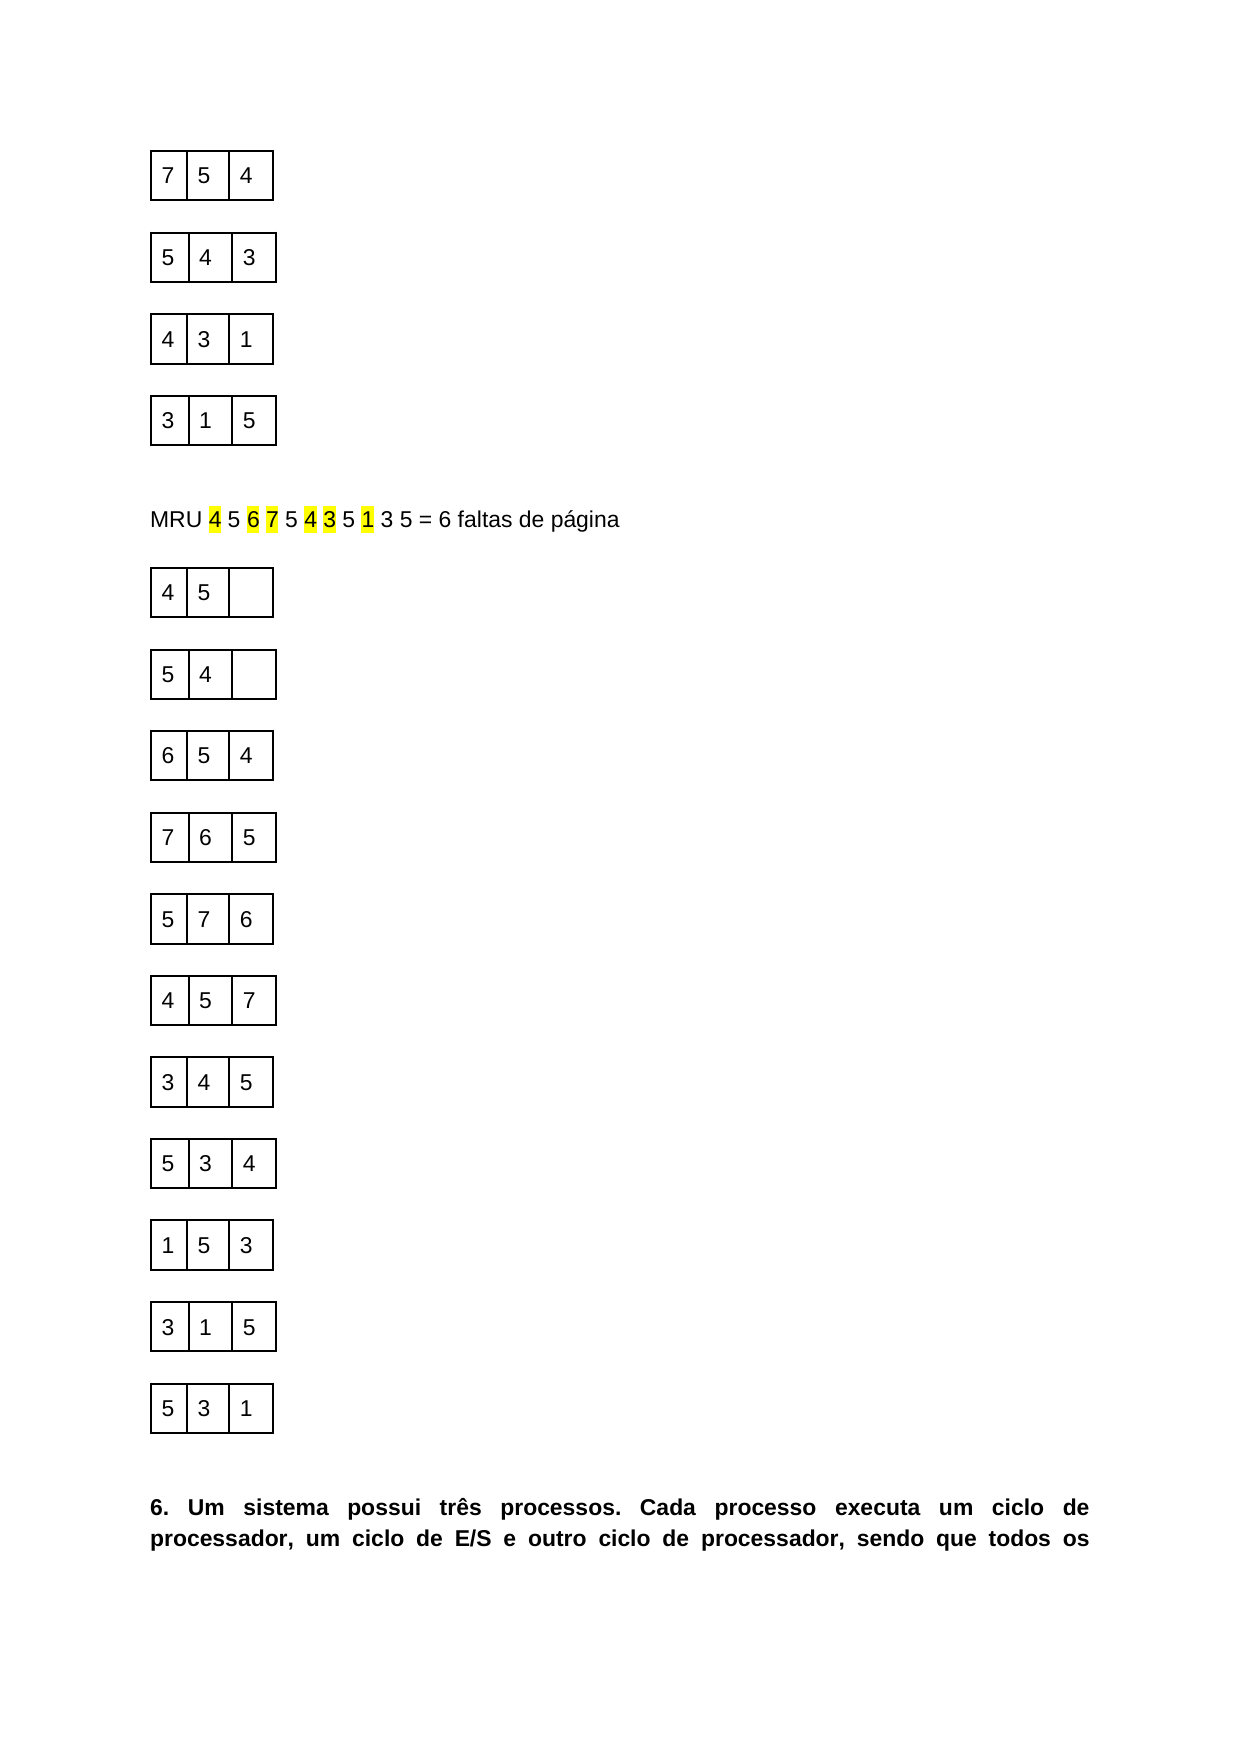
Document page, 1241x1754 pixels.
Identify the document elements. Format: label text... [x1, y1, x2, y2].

table_header 5 [233, 814, 275, 861]
table_header 7 [152, 152, 186, 199]
table_header 5 [152, 895, 186, 942]
table_header 7 [233, 977, 275, 1024]
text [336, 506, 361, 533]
table_header [230, 569, 272, 616]
table_header 3 [152, 1303, 188, 1350]
table_header 3 [190, 1140, 231, 1187]
table_header 4 [190, 234, 231, 281]
table_header 5 [188, 1221, 228, 1269]
table_header 4 [152, 977, 188, 1024]
table_header 4 [230, 732, 272, 779]
table_header 6 [152, 732, 186, 779]
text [150, 1494, 1090, 1551]
table_header 4 [230, 152, 272, 199]
text MRU 4 5 6 7 5 4 3 5 1 3 5 = 6 faltas de página [374, 506, 1090, 533]
table_header 3 [152, 1058, 186, 1106]
table_header 1 [190, 1303, 231, 1350]
table_header 1 [230, 315, 272, 362]
table_header 5 [152, 1140, 188, 1187]
table_header 4 [190, 651, 231, 698]
table_header 1 [230, 1385, 272, 1432]
table_header 4 [188, 1058, 228, 1106]
table_header 6 [230, 895, 272, 942]
table_header 3 [230, 1221, 272, 1269]
table_header 3 [188, 1385, 228, 1432]
table_header 5 [152, 1385, 186, 1432]
table_header 6 [190, 814, 231, 861]
table_header 7 [188, 895, 228, 942]
table_header 1 [152, 1221, 186, 1269]
table_header 5 [230, 1058, 272, 1106]
table_header 4 [152, 569, 186, 616]
table_header 5 [152, 234, 188, 281]
table_header 7 [152, 814, 188, 861]
table_header 3 [233, 234, 275, 281]
table_header 5 [233, 397, 275, 444]
table_header 4 [233, 1140, 275, 1187]
table_header 5 [152, 651, 188, 698]
table_header 5 [188, 569, 228, 616]
table_header 3 [152, 397, 188, 444]
table_header 4 [152, 315, 186, 362]
table_header 3 [188, 315, 228, 362]
table_header [233, 651, 275, 698]
table_header 5 [190, 977, 231, 1024]
table_header 5 [188, 152, 228, 199]
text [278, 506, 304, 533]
table_header 1 [190, 397, 231, 444]
table_header 5 [233, 1303, 275, 1350]
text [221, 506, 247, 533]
table_header 5 [188, 732, 228, 779]
